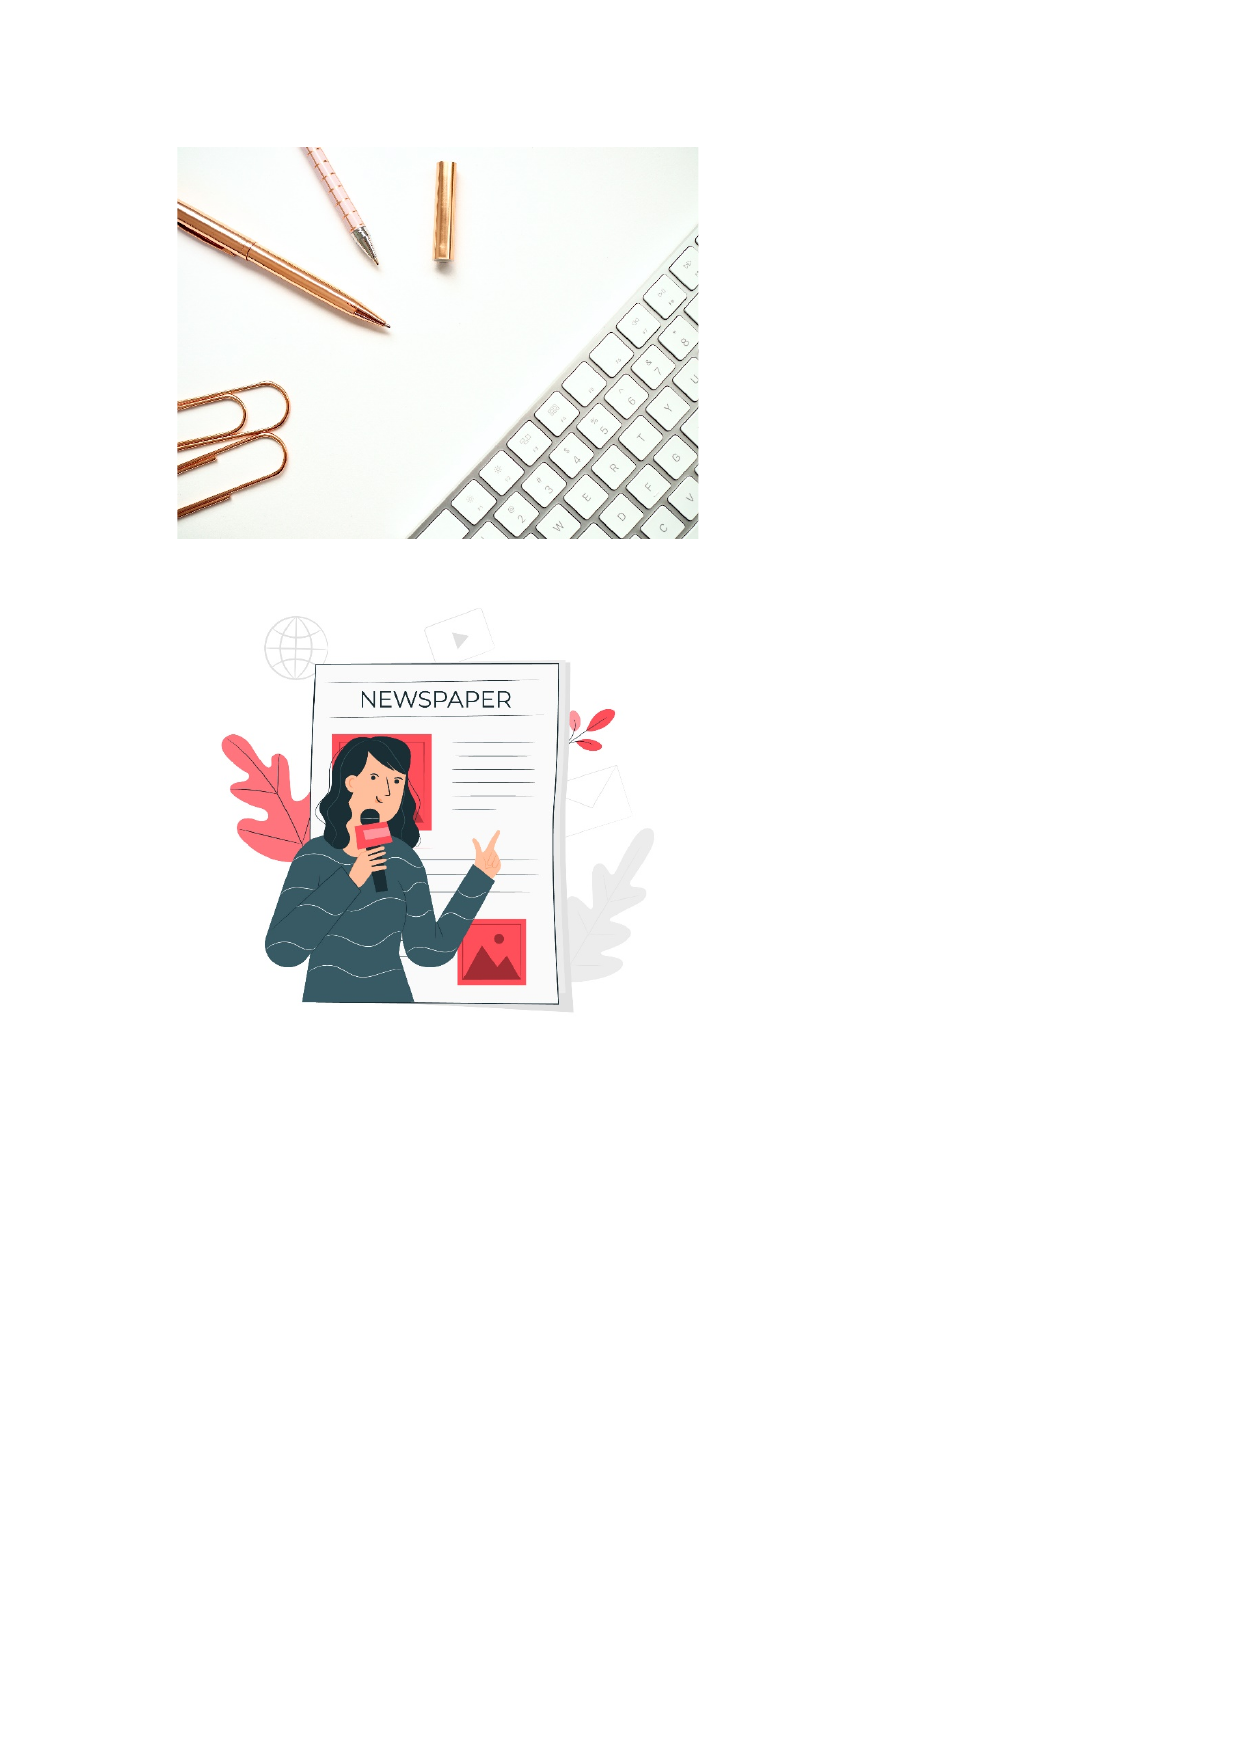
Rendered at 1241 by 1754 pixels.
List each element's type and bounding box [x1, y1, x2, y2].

picture [177, 557, 684, 1064]
picture [177, 147, 699, 539]
